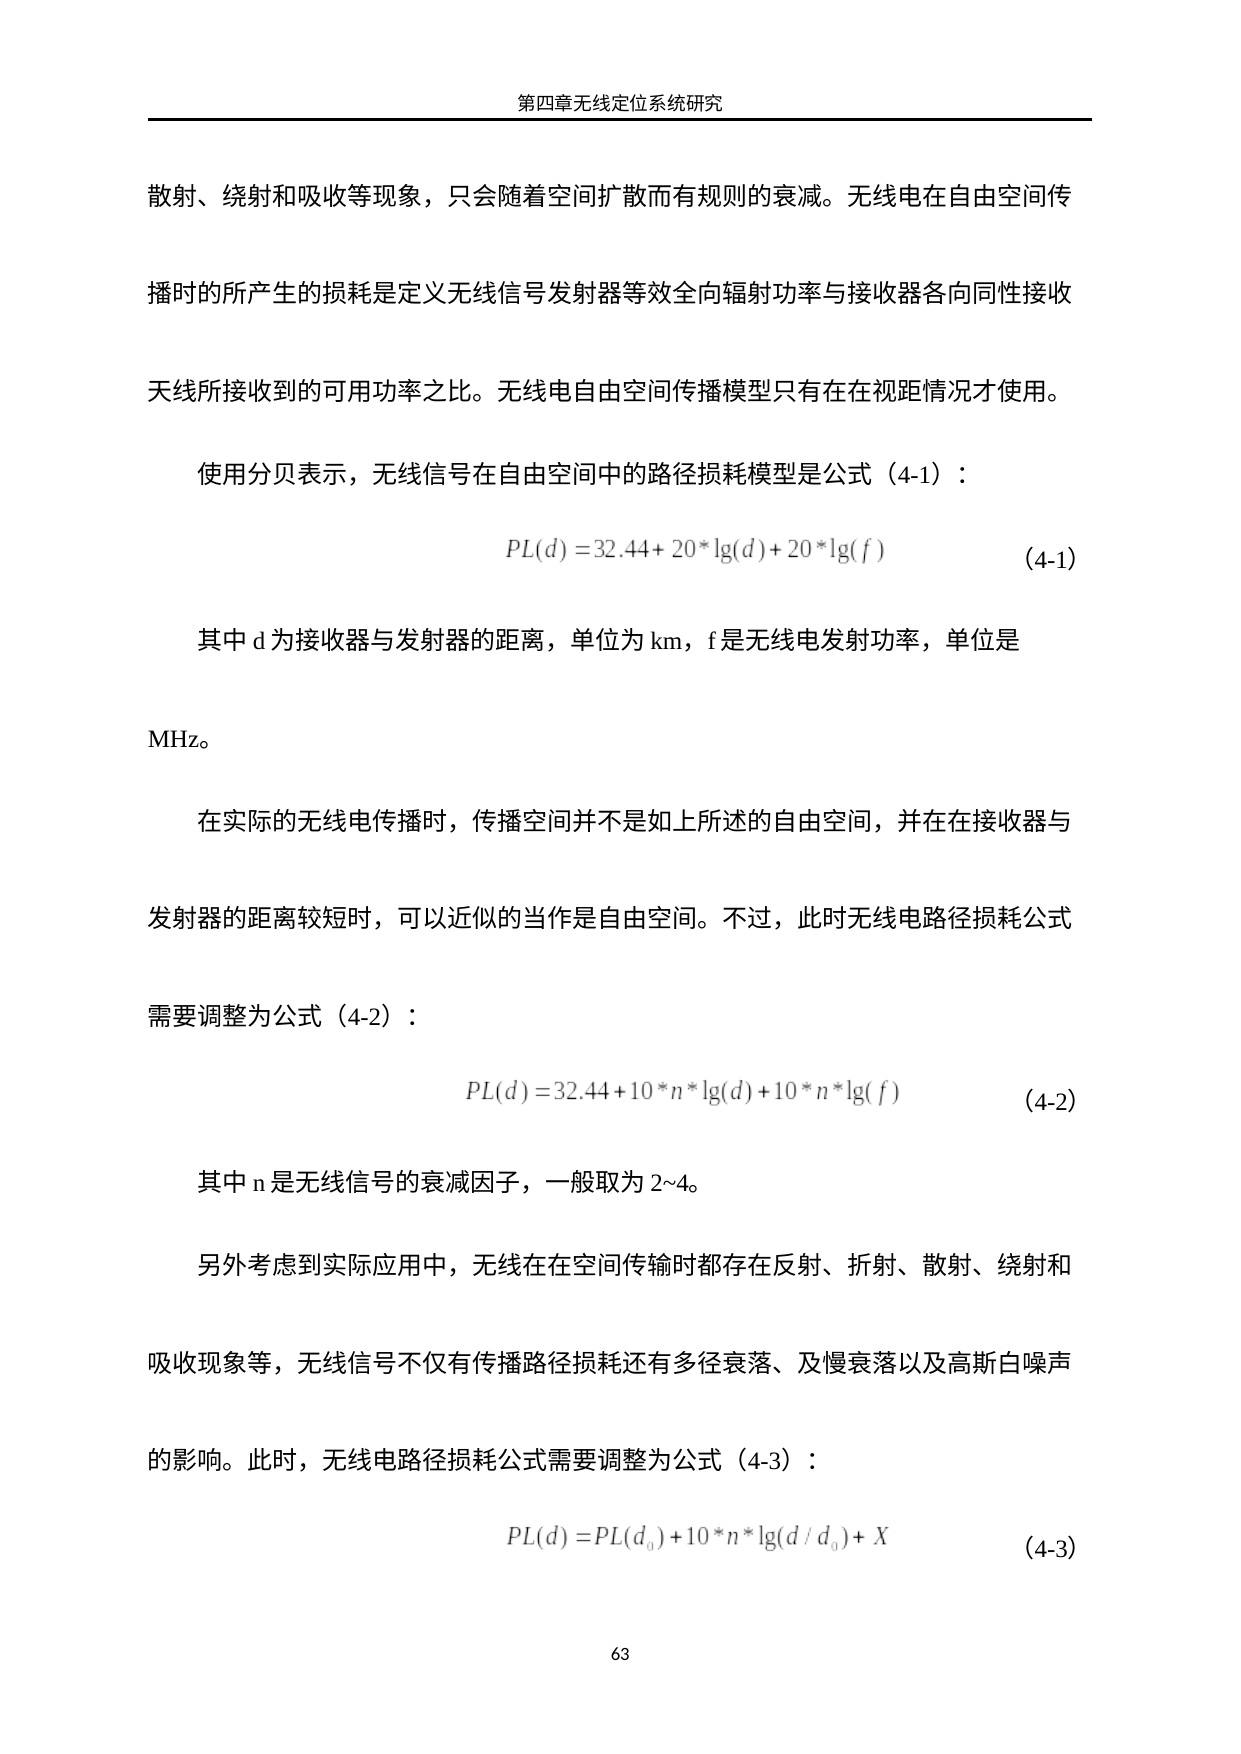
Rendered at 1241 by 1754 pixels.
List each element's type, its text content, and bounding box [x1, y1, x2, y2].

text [148, 162, 1092, 422]
text 使用分贝表示，无线信号在自由空间中的路径损耗模型是公式（4-1）： [148, 440, 1092, 505]
text 在实际的无线电传播时，传播空间并不是如上所述的自由空间，并在在接收器与发射器的距离较短时，可以近似的当作是自由空间。不过，此时无线电路径损耗公式需要调整为公式（4-2）： [148, 787, 1092, 1047]
text 其中n是无线信号的衰减因子，一般取为2~4。 [148, 1148, 1080, 1213]
text （4-3） [148, 1509, 1092, 1574]
text （4-1） [148, 523, 1092, 588]
text 其中d为接收器与发射器的距离，单位为km，f是无线电发射功率，单位是MHz。 [148, 606, 1092, 769]
text （4-2） [148, 1065, 1092, 1130]
text 另外考虑到实际应用中，无线在在空间传输时都存在反射、折射、散射、绕射和吸收现象等，无线信号不仅有传播路径损耗还有多径衰落、及慢衰落以及高斯白噪声的影响。此时，无线电路径损耗公式需要调整为公式（4-3）： [148, 1231, 1092, 1491]
